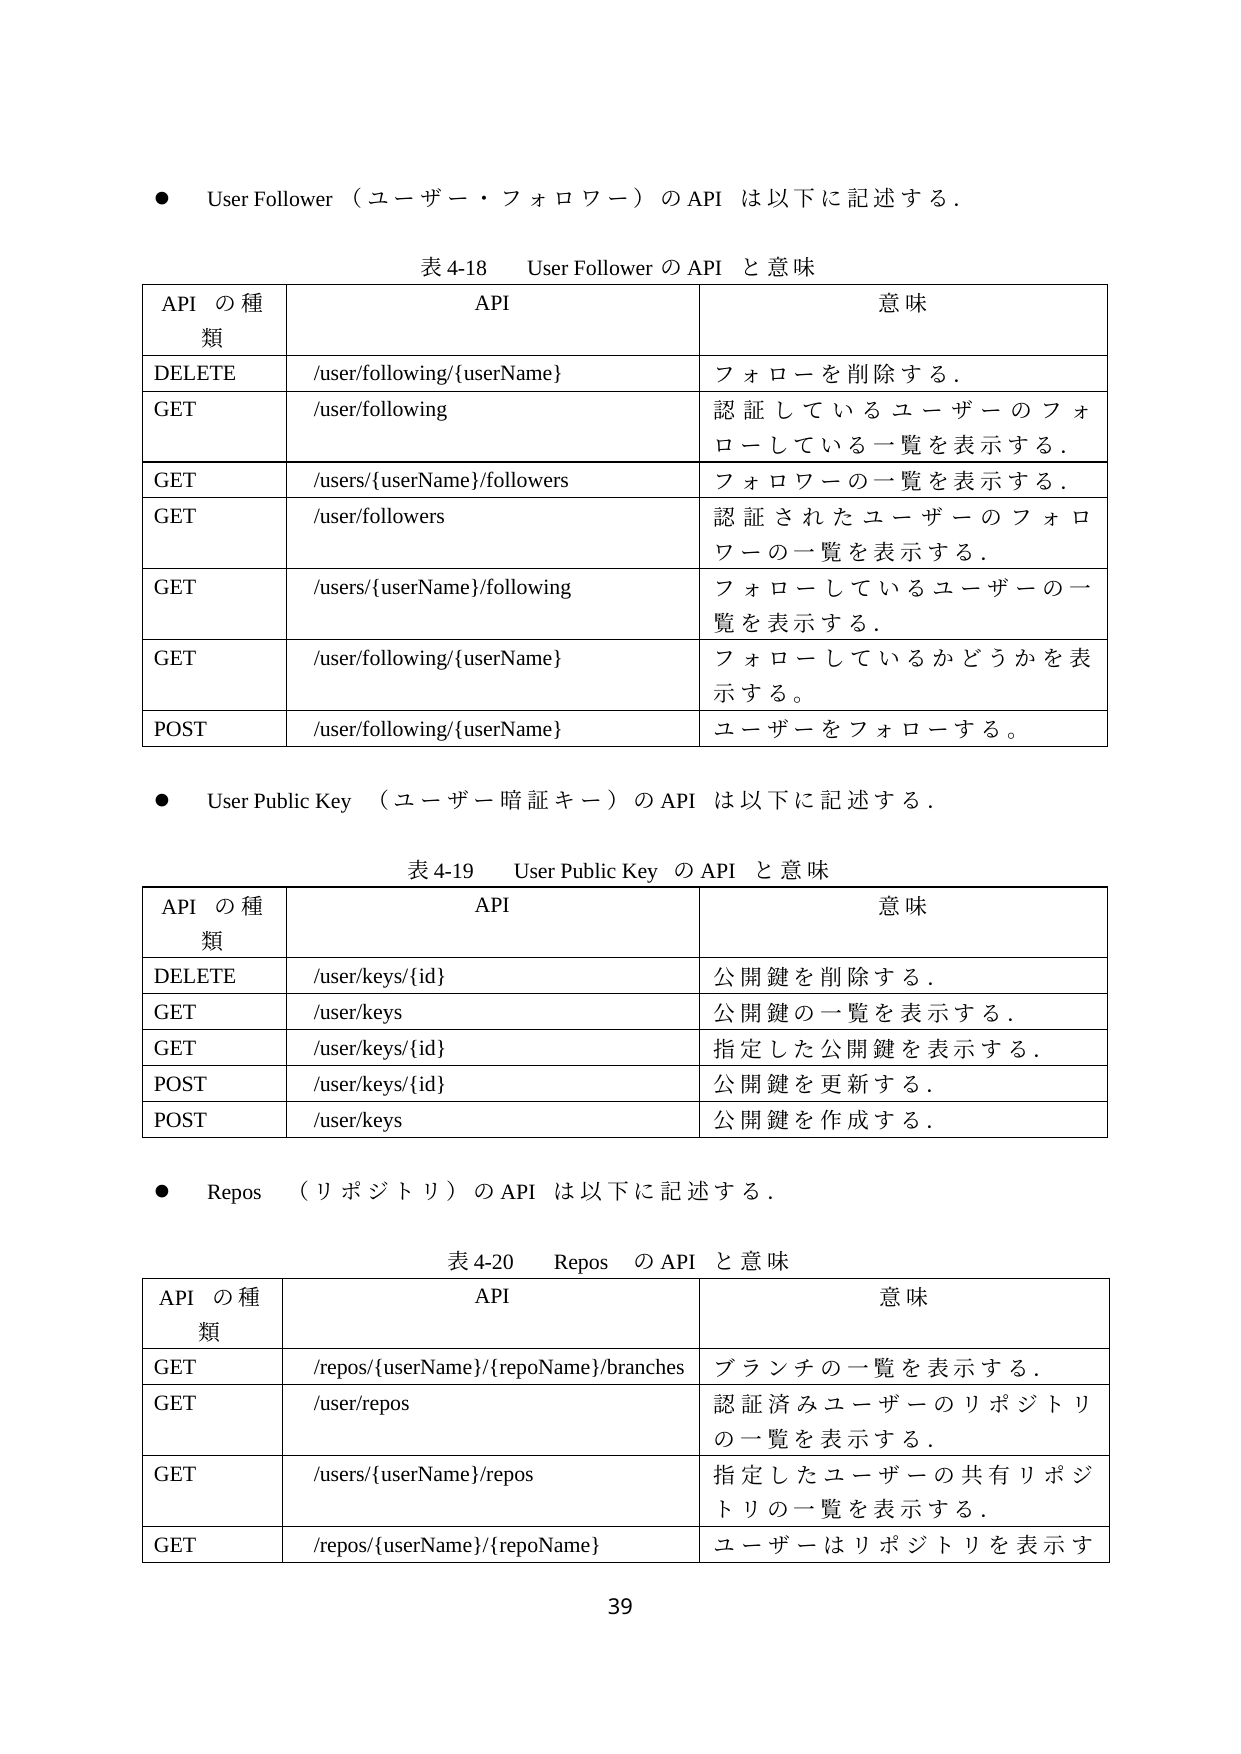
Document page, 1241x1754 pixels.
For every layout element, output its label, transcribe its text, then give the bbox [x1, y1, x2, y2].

table_cell /users/{userName}/following [287, 569, 699, 639]
table_cell /user/following/{userName} [287, 711, 699, 746]
table_cell 公開鍵の一覧を表示する． [700, 994, 1107, 1029]
table_cell /user/keys/{id} [287, 1066, 699, 1101]
table_header API [283, 1279, 699, 1348]
table_cell POST [143, 711, 286, 746]
table_cell フォロワーの一覧を表示する． [700, 463, 1107, 497]
table_cell GET [143, 569, 286, 639]
table_cell DELETE [143, 356, 286, 391]
table_cell /user/keys [287, 994, 699, 1029]
table_cell POST [143, 1066, 286, 1101]
table_header APIの種類 [143, 285, 286, 354]
list User Public Key（ユーザー暗証キー）のAPIは以下に記述する． [153, 782, 1087, 817]
table_cell 公開鍵を作成する． [700, 1102, 1107, 1137]
table_cell ブランチの一覧を表示する． [700, 1349, 1109, 1384]
table_cell GET [143, 994, 286, 1029]
table_cell GET [143, 392, 286, 461]
table_header 意味 [700, 888, 1107, 957]
table_cell GET [143, 463, 286, 497]
text 表4-20 ReposのAPIと意味 [153, 1243, 1087, 1277]
table_cell 指定した公開鍵を表示する． [700, 1030, 1107, 1065]
table_cell GET [143, 498, 286, 568]
table_cell /repos/{userName}/{repoName}/branches [283, 1349, 699, 1384]
table_cell /users/{userName}/followers [287, 463, 699, 497]
table_header APIの種類 [143, 888, 286, 957]
table_cell GET [143, 1385, 282, 1455]
table_cell GET [143, 1349, 282, 1384]
table_header API [287, 285, 699, 354]
table_cell ユーザーはリポジトリを表示する． [700, 1527, 1109, 1562]
table_header 意味 [700, 1279, 1109, 1348]
table_cell ユーザーをフォローする。 [700, 711, 1107, 746]
table_cell フォローしているユーザーの一覧を表示する． [700, 569, 1107, 639]
table_cell /user/keys/{id} [287, 1030, 699, 1065]
table_cell /user/repos [283, 1385, 699, 1455]
table_cell /user/following/{userName} [287, 356, 699, 391]
table_cell 認証しているユーザーのフォローしている一覧を表示する． [700, 392, 1107, 461]
table_cell POST [143, 1102, 286, 1137]
table_cell GET [143, 640, 286, 710]
table_header 意味 [700, 285, 1107, 354]
table_cell 公開鍵を削除する． [700, 958, 1107, 993]
table_cell DELETE [143, 958, 286, 993]
table_cell GET [143, 1527, 282, 1562]
text 表4-19 User Public KeyのAPIと意味 [153, 851, 1087, 886]
table_cell GET [143, 1456, 282, 1526]
table_header APIの種類 [143, 1279, 282, 1348]
table_cell フォローを削除する． [700, 356, 1107, 391]
list Repos（リポジトリ）のAPIは以下に記述する． [153, 1173, 1087, 1208]
table_cell 認証されたユーザーのフォロワーの一覧を表示する． [700, 498, 1107, 568]
text 表4-18 User FollowerのAPIと意味 [153, 249, 1087, 284]
table_cell 公開鍵を更新する． [700, 1066, 1107, 1101]
table_cell /user/followers [287, 498, 699, 568]
table_cell /user/following/{userName} [287, 640, 699, 710]
table_header API [287, 888, 699, 957]
table_cell /repos/{userName}/{repoName} [283, 1527, 699, 1562]
table_cell GET [143, 1030, 286, 1065]
table_cell /user/following [287, 392, 699, 461]
table_cell /users/{userName}/repos [283, 1456, 699, 1526]
table_cell 認証済みユーザーのリポジトリの一覧を表示する． [700, 1385, 1109, 1455]
table_cell /user/keys/{id} [287, 958, 699, 993]
table_cell フォローしているかどうかを表示する。 [700, 640, 1107, 710]
table_cell /user/keys [287, 1102, 699, 1137]
list User Follower（ユーザー・フォロワー）のAPIは以下に記述する． [153, 179, 1087, 214]
table_cell 指定したユーザーの共有リポジトリの一覧を表示する． [700, 1456, 1109, 1526]
